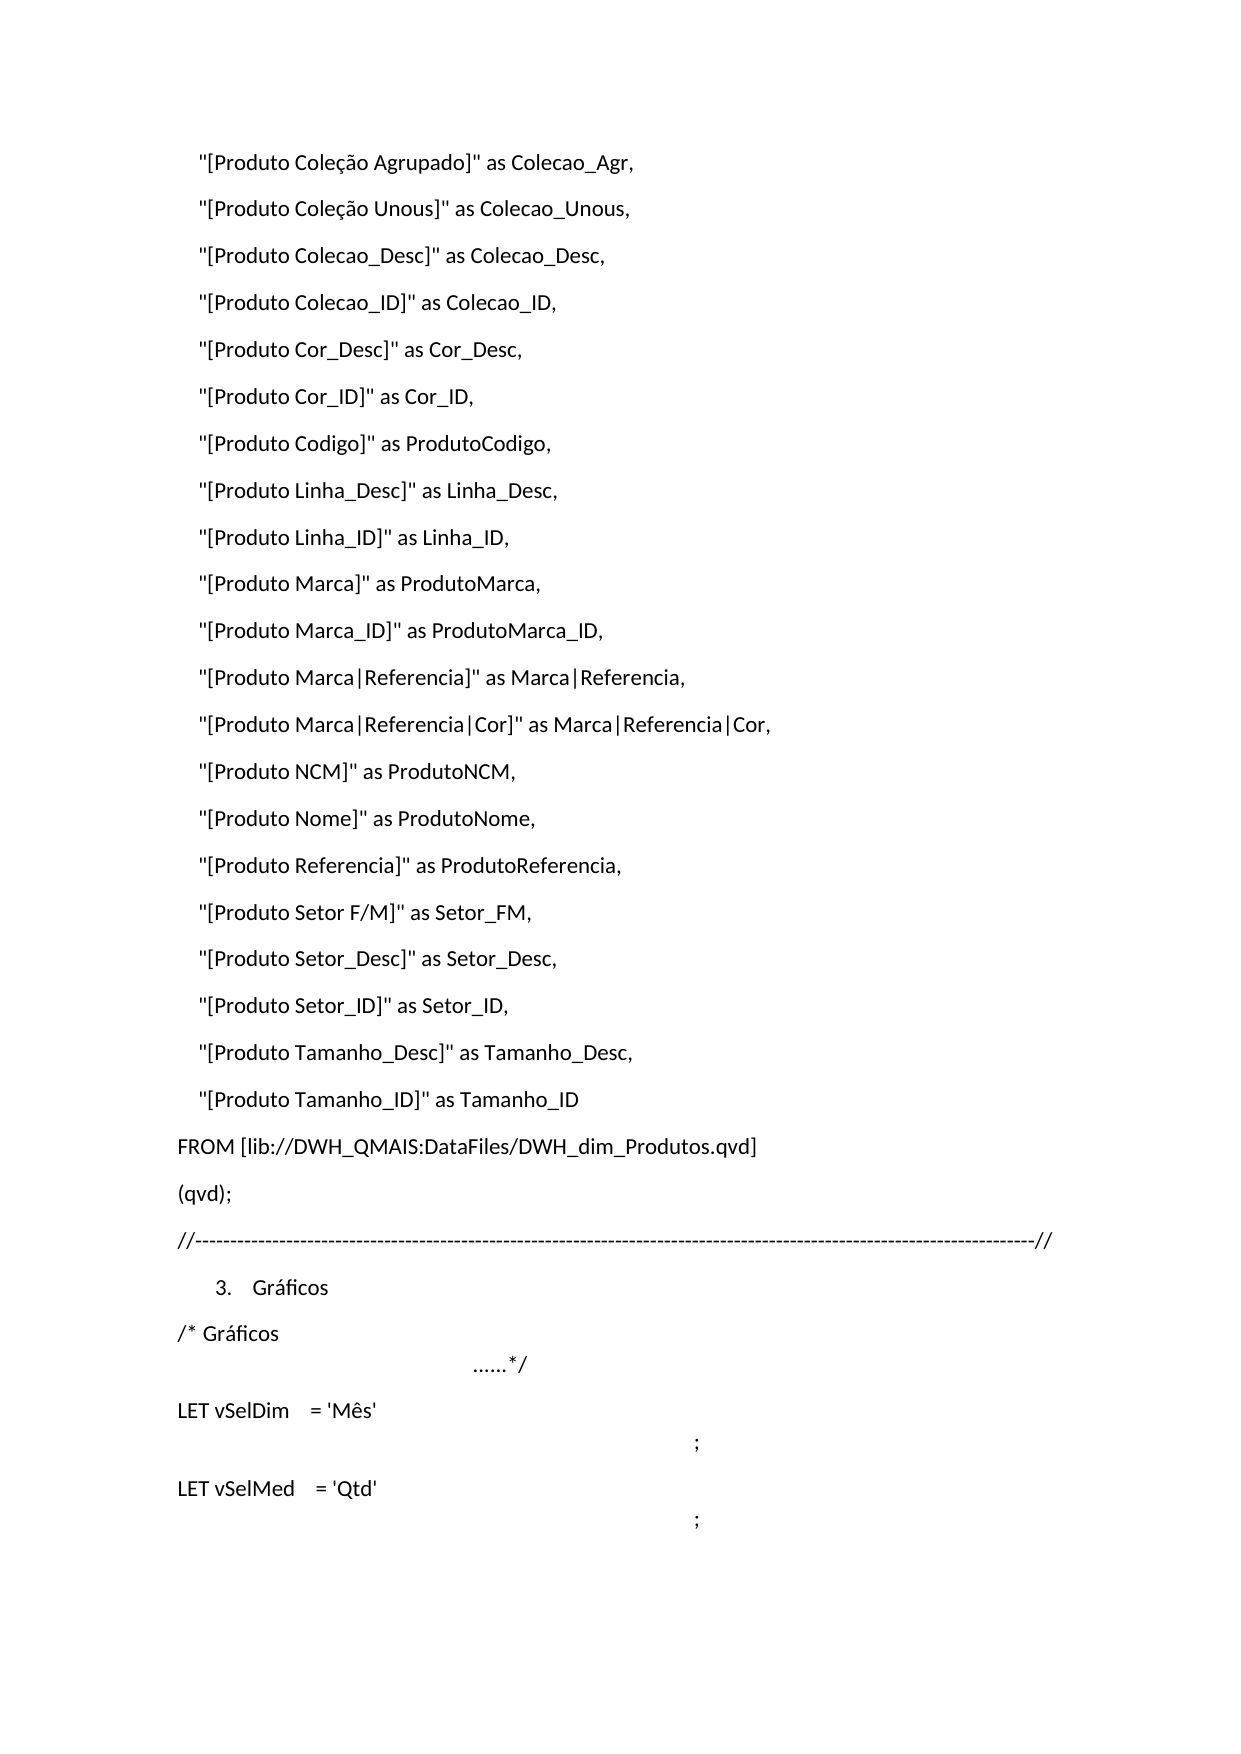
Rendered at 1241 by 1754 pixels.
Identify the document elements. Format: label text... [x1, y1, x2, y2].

text "[Produto Marca_ID]" as ProdutoMarca_ID, [177, 616, 1063, 644]
text "[Produto Cor_ID]" as Cor_ID, [177, 382, 1063, 410]
text "[Produto Linha_Desc]" as Linha_Desc, [177, 476, 1063, 504]
text "[Produto Tamanho_ID]" as Tamanho_ID [177, 1085, 1063, 1113]
text /* Gráficos ......*/ [177, 1319, 1063, 1378]
text "[Produto Setor_ID]" as Setor_ID, [177, 991, 1063, 1019]
text "[Produto Linha_ID]" as Linha_ID, [177, 523, 1063, 551]
list Gráficos [215, 1273, 1063, 1301]
text FROM [lib://DWH_QMAIS:DataFiles/DWH_dim_Produtos.qvd] [177, 1132, 1063, 1160]
text LET vSelDim = 'Mês' ; [177, 1397, 1063, 1455]
text "[Produto Marca|Referencia]" as Marca|Referencia, [177, 663, 1063, 691]
text //------------------------------------------------------------------------------------------------------------------------// [177, 1226, 1063, 1254]
text "[Produto NCM]" as ProdutoNCM, [177, 757, 1063, 785]
text "[Produto Cor_Desc]" as Cor_Desc, [177, 335, 1063, 363]
text "[Produto Setor F/M]" as Setor_FM, [177, 898, 1063, 926]
text "[Produto Setor_Desc]" as Setor_Desc, [177, 944, 1063, 972]
text "[Produto Marca|Referencia|Cor]" as Marca|Referencia|Cor, [177, 710, 1063, 738]
text "[Produto Tamanho_Desc]" as Tamanho_Desc, [177, 1038, 1063, 1066]
text "[Produto Referencia]" as ProdutoReferencia, [177, 851, 1063, 879]
text "[Produto Colecao_ID]" as Colecao_ID, [177, 288, 1063, 316]
text "[Produto Marca]" as ProdutoMarca, [177, 569, 1063, 597]
text "[Produto Codigo]" as ProdutoCodigo, [177, 429, 1063, 457]
text LET vSelMed = 'Qtd' ; [177, 1474, 1063, 1532]
text "[Produto Coleção Agrupado]" as Colecao_Agr, [177, 148, 1063, 176]
text "[Produto Coleção Unous]" as Colecao_Unous, [177, 194, 1063, 222]
text "[Produto Colecao_Desc]" as Colecao_Desc, [177, 241, 1063, 269]
text "[Produto Nome]" as ProdutoNome, [177, 804, 1063, 832]
text (qvd); [177, 1179, 1063, 1207]
